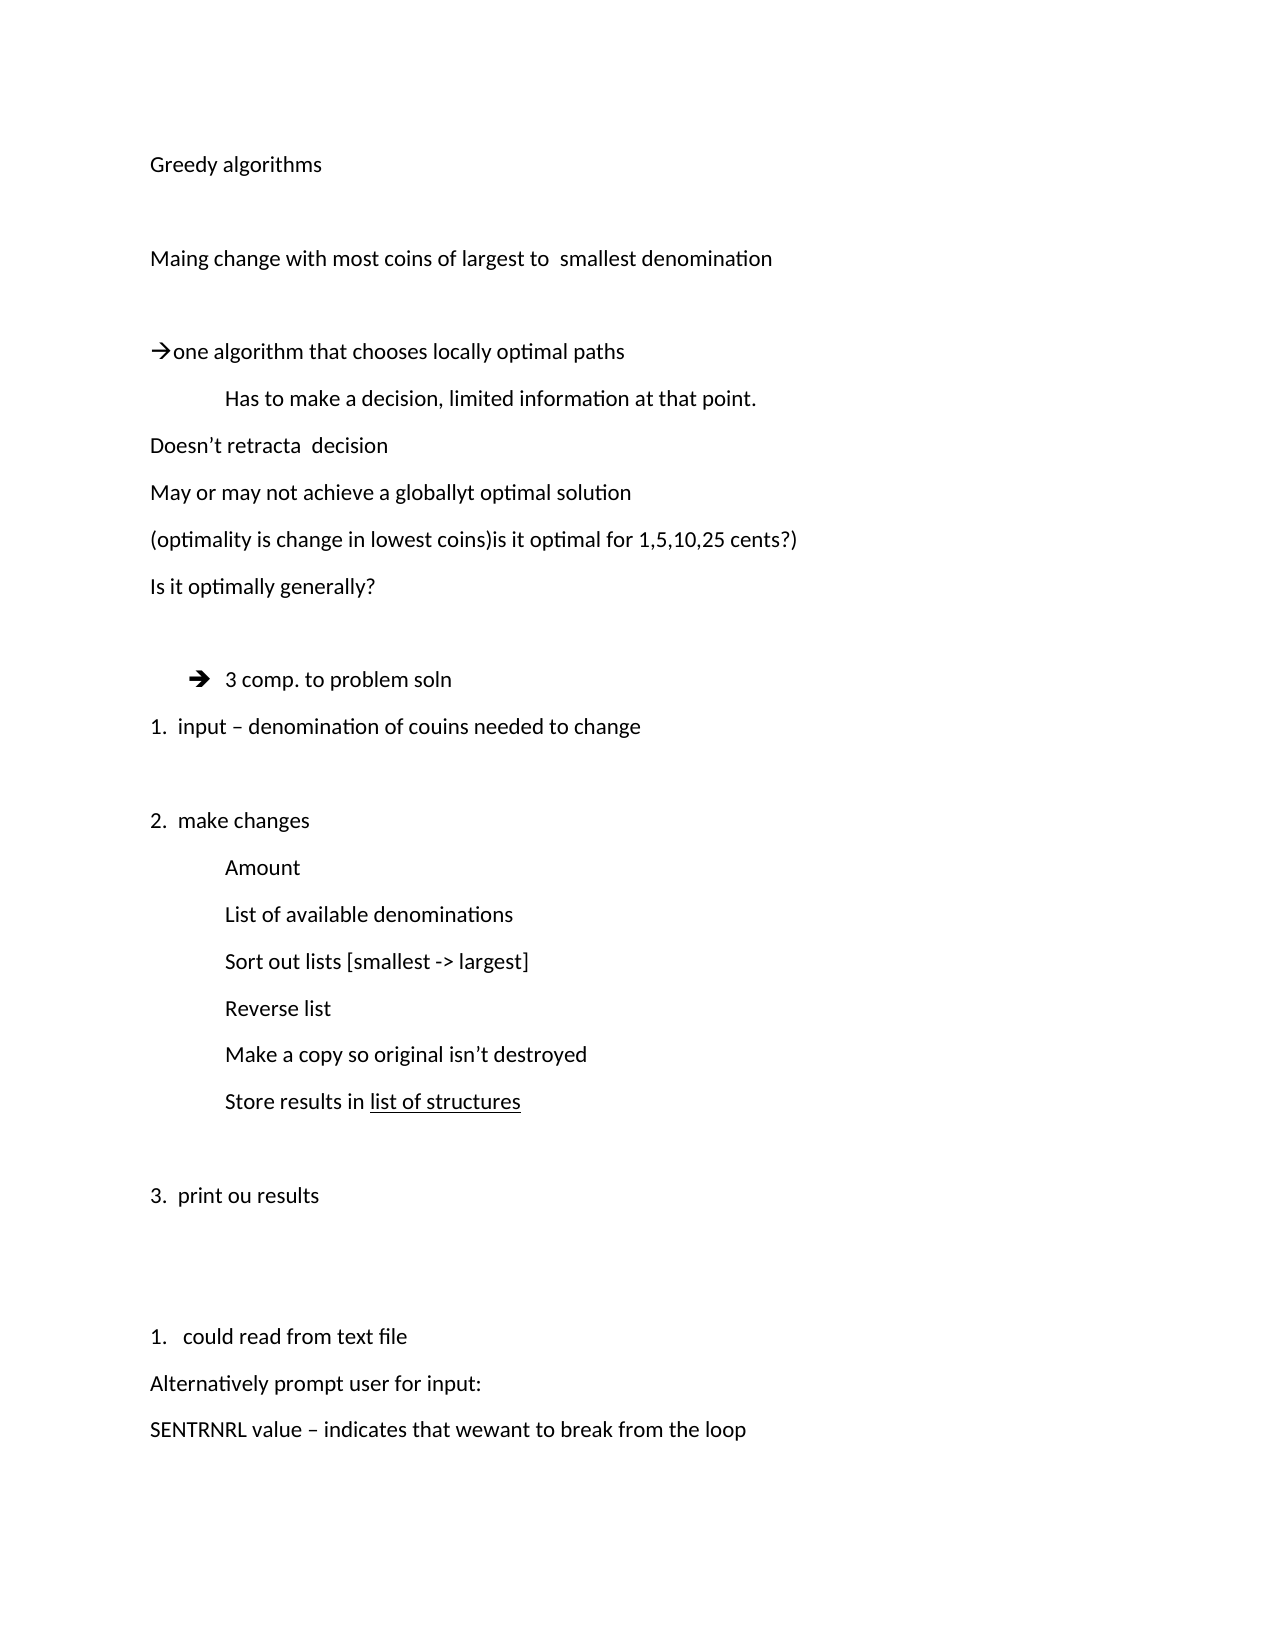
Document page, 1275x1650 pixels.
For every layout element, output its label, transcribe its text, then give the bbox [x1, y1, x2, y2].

text Doesn’t retracta decision [150, 431, 1125, 459]
text Is it optimally generally? [150, 572, 1125, 600]
text May or may not achieve a globallyt optimal solution [150, 478, 1125, 506]
text Has to make a decision, limited information at that point. [150, 384, 1125, 412]
text 1. input – denomination of couins needed to change [150, 712, 1125, 741]
text Sort out lists [smallest -> largest] [150, 947, 1125, 975]
text 2. make changes [150, 806, 1125, 834]
text Make a copy so original isn’t destroyed [150, 1041, 1125, 1069]
text Alternatively prompt user for input: [150, 1369, 1125, 1397]
list 3 comp. to problem soln [187, 666, 1125, 694]
text one algorithm that chooses locally optimal paths [150, 337, 1125, 366]
text Maing change with most coins of largest to smallest denomination [150, 244, 1125, 272]
text Amount [150, 853, 1125, 881]
text Greedy algorithms [150, 150, 1125, 178]
text List of available denominations [150, 900, 1125, 928]
text Reverse list [150, 994, 1125, 1022]
text 1. could read from text file [150, 1322, 1125, 1350]
text (optimality is change in lowest coins)is it optimal for 1,5,10,25 cents?) [150, 525, 1125, 553]
text Store results in list of structures [150, 1087, 1125, 1116]
text SENTRNRL value – indicates that wewant to break from the loop [150, 1416, 1125, 1444]
text 3. print ou results [150, 1181, 1125, 1209]
